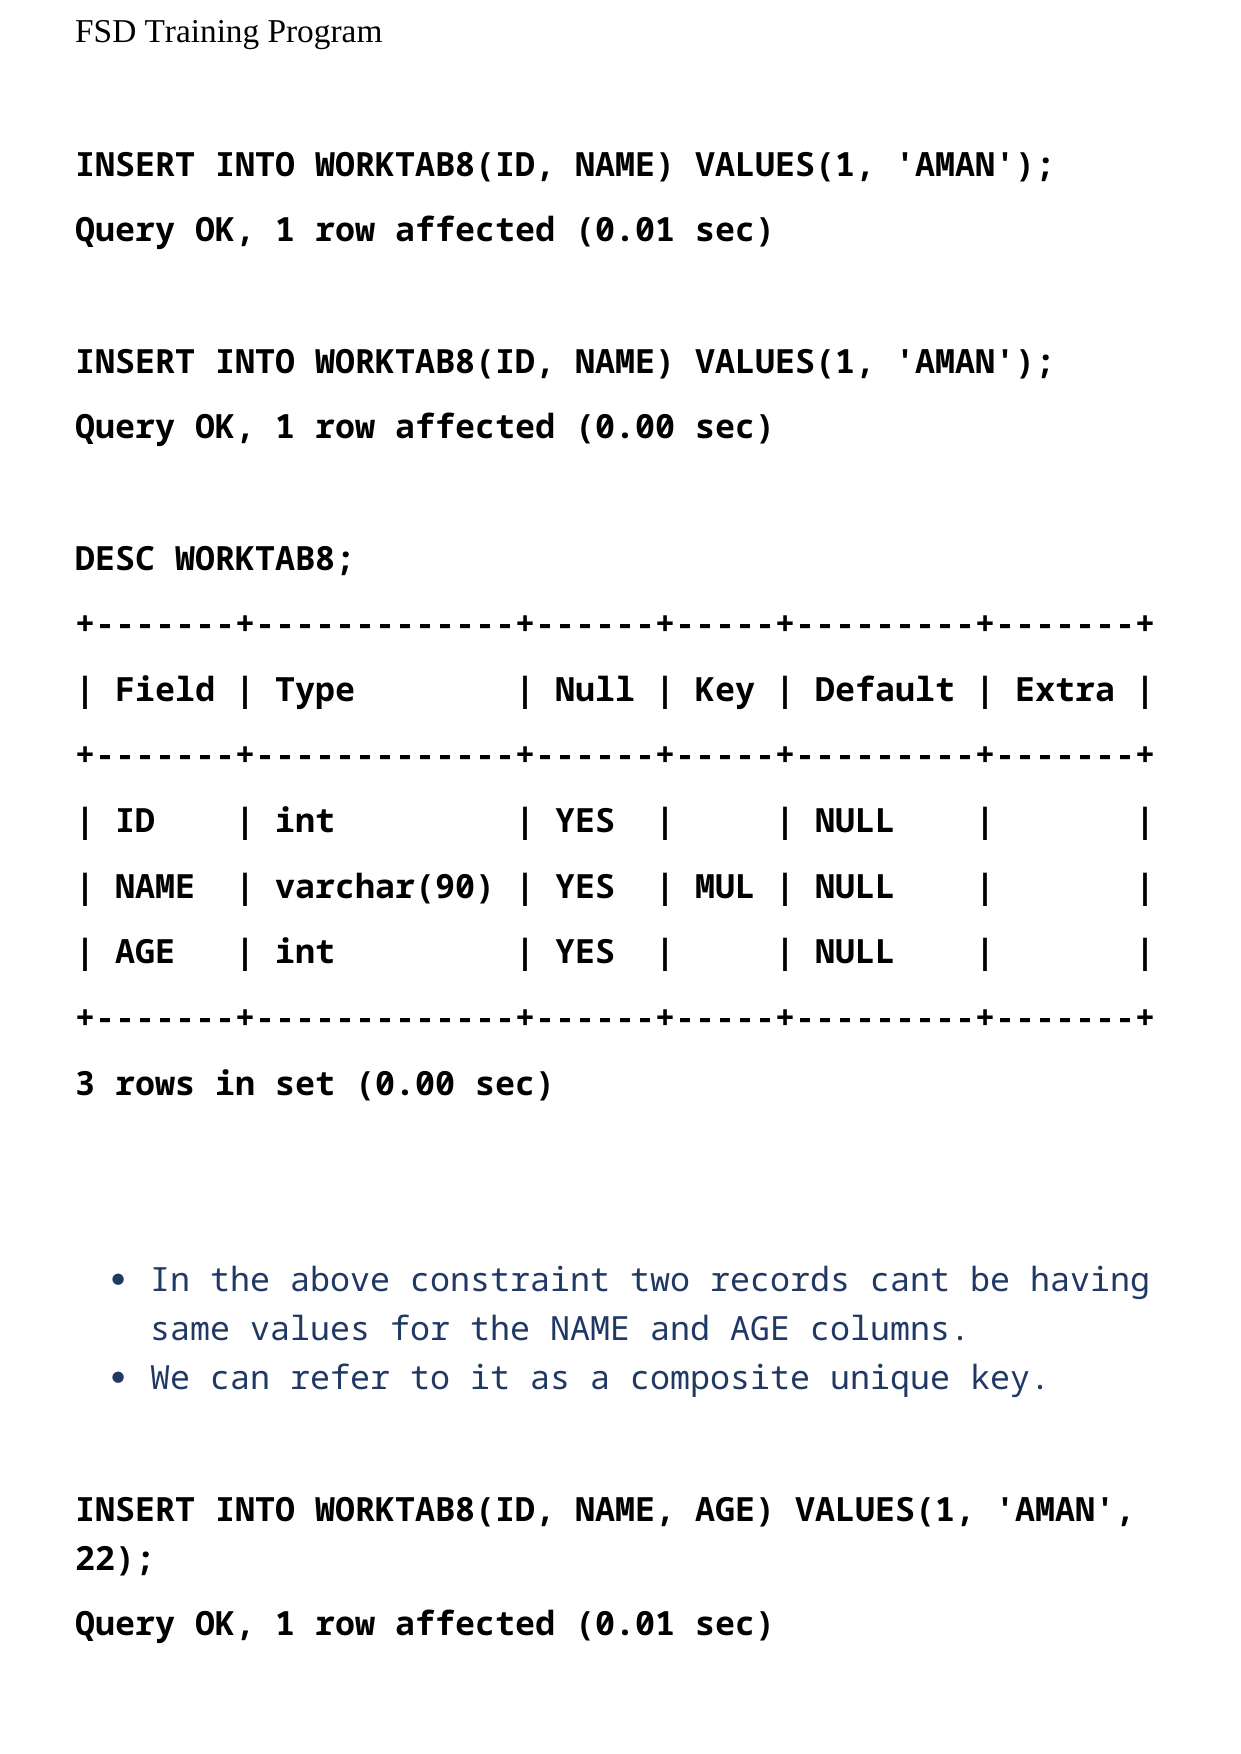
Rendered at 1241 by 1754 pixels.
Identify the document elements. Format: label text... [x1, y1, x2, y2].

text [75, 337, 1165, 383]
text DESC WORKTAB8; [75, 534, 1165, 580]
text | ID | int | YES | | NULL | | [75, 797, 1165, 842]
text +-------+-------------+------+-----+---------+-------+ [75, 731, 1165, 777]
text | AGE | int | YES | | NULL | | [75, 928, 1165, 973]
text 3 rows in set (0.00 sec) [75, 1059, 1165, 1105]
list In the above constraint two records cant be having same values for the NAME and AGE columns. [112, 1256, 1165, 1351]
text Query OK, 1 row affected (0.01 sec) [75, 206, 1165, 252]
text | NAME | varchar(90) | YES | MUL | NULL | | [75, 862, 1165, 908]
text Query OK, 1 row affected (0.01 sec) [75, 1600, 1165, 1645]
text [75, 1485, 1165, 1580]
text Query OK, 1 row affected (0.00 sec) [75, 403, 1165, 448]
text +-------+-------------+------+-----+---------+-------+ [75, 994, 1165, 1039]
list We can refer to it as a composite unique key. [112, 1354, 1165, 1399]
text | Field | Type | Null | Key | Default | Extra | [75, 666, 1165, 711]
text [75, 141, 1165, 186]
text +-------+-------------+------+-----+---------+-------+ [75, 600, 1165, 645]
